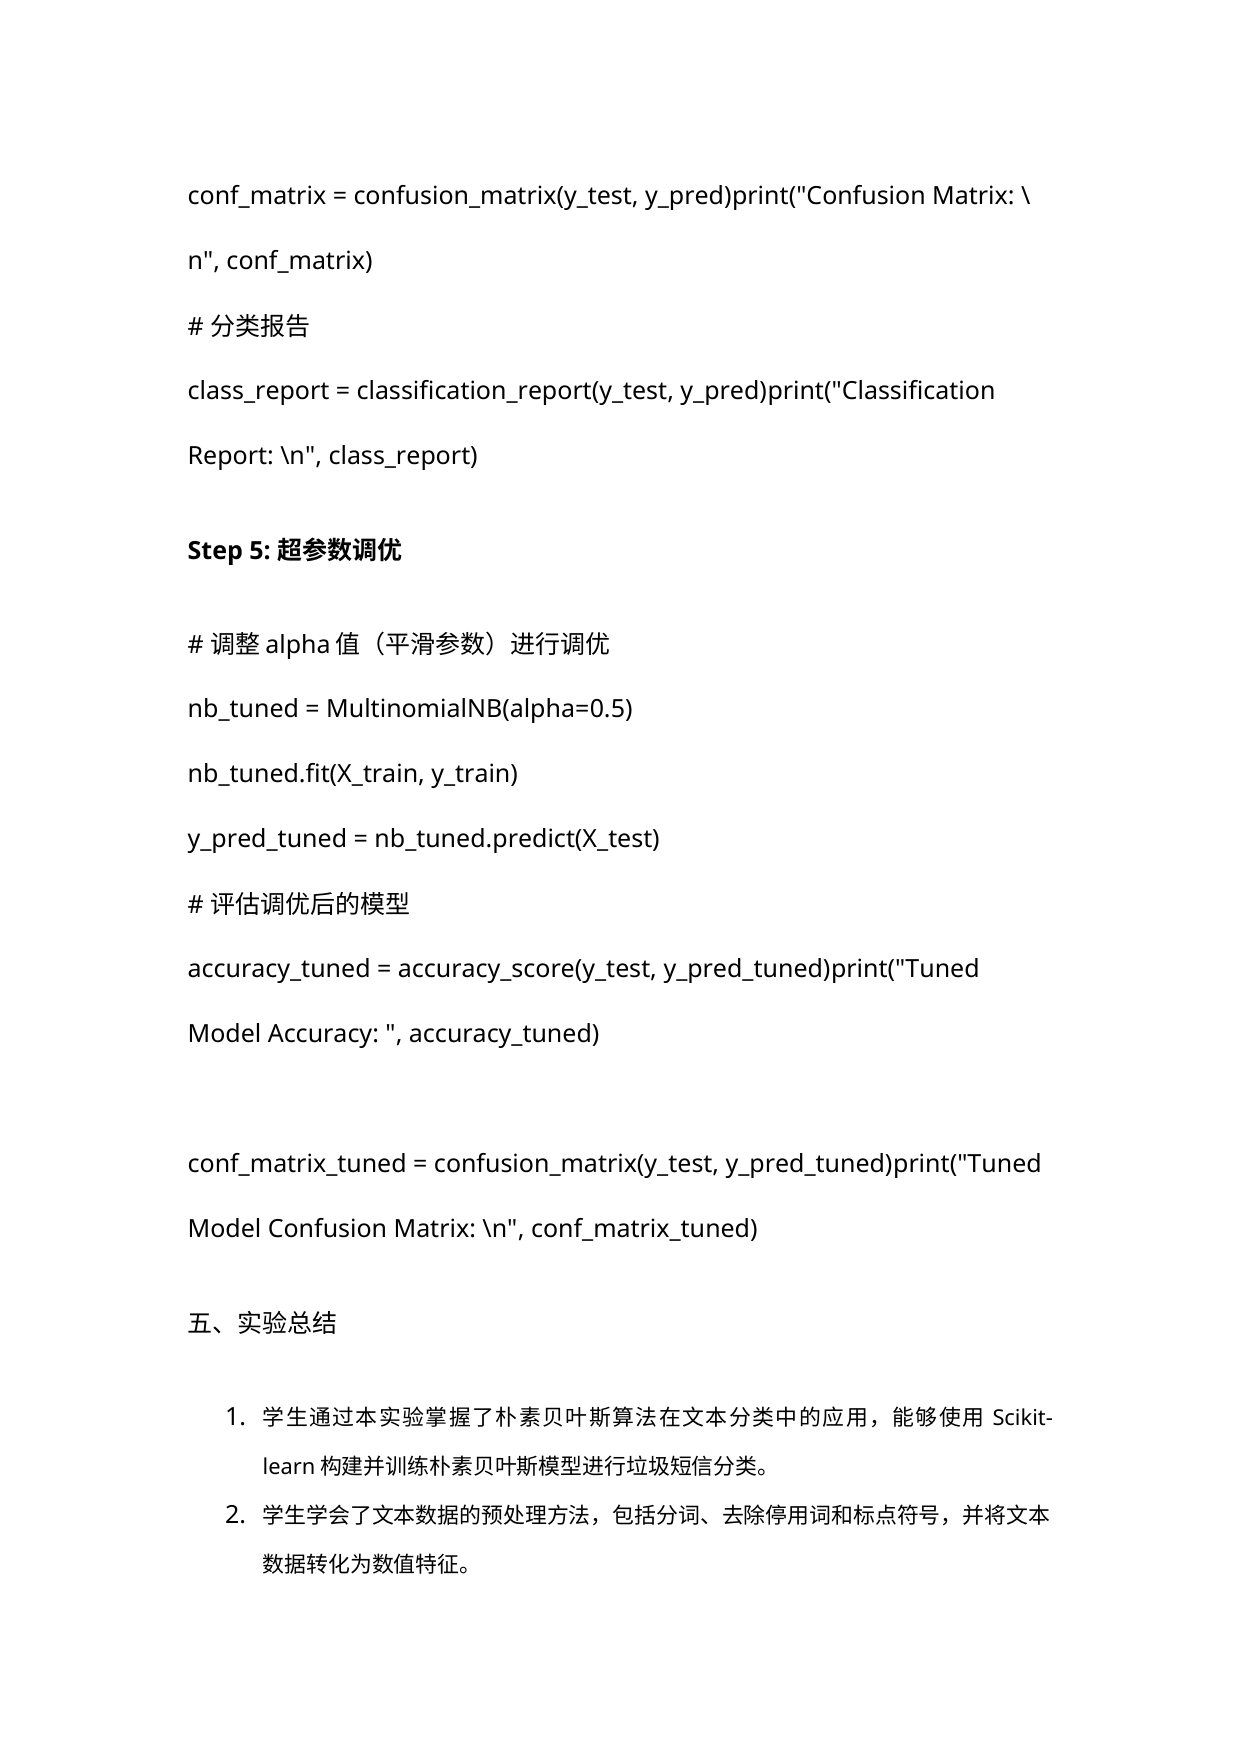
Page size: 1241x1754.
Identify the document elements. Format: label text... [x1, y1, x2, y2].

text accuracy_tuned = accuracy_score(y_test, y_pred_tuned)print("Tuned Model Accuracy: ", accuracy_tuned) [187, 935, 1053, 1065]
list 学生通过本实验掌握了朴素贝叶斯算法在文本分类中的应用，能够使用Scikit-learn构建并训练朴素贝叶斯模型进行垃圾短信分类。 [225, 1384, 1053, 1481]
text # 调整alpha值（平滑参数）进行调优 [187, 610, 1053, 675]
text # 评估调优后的模型 [187, 870, 1053, 935]
text conf_matrix = confusion_matrix(y_test, y_pred)print("Confusion Matrix: \n", conf_matrix) [187, 162, 1053, 292]
text class_report = classification_report(y_test, y_pred)print("Classification Report: \n", class_report) [187, 357, 1053, 487]
list 学生学会了文本数据的预处理方法，包括分词、去除停用词和标点符号，并将文本数据转化为数值特征。 [225, 1481, 1053, 1579]
text conf_matrix_tuned = confusion_matrix(y_test, y_pred_tuned)print("Tuned Model Confusion Matrix: \n", conf_matrix_tuned) [187, 1130, 1053, 1260]
text # 分类报告 [187, 292, 1053, 357]
text nb_tuned.fit(X_train, y_train) [187, 740, 1053, 805]
text 五、实验总结 [187, 1289, 1053, 1354]
text y_pred_tuned = nb_tuned.predict(X_test) [187, 805, 1053, 870]
text nb_tuned = MultinomialNB(alpha=0.5) [187, 675, 1053, 740]
text Step 5: 超参数调优 [187, 516, 1053, 581]
